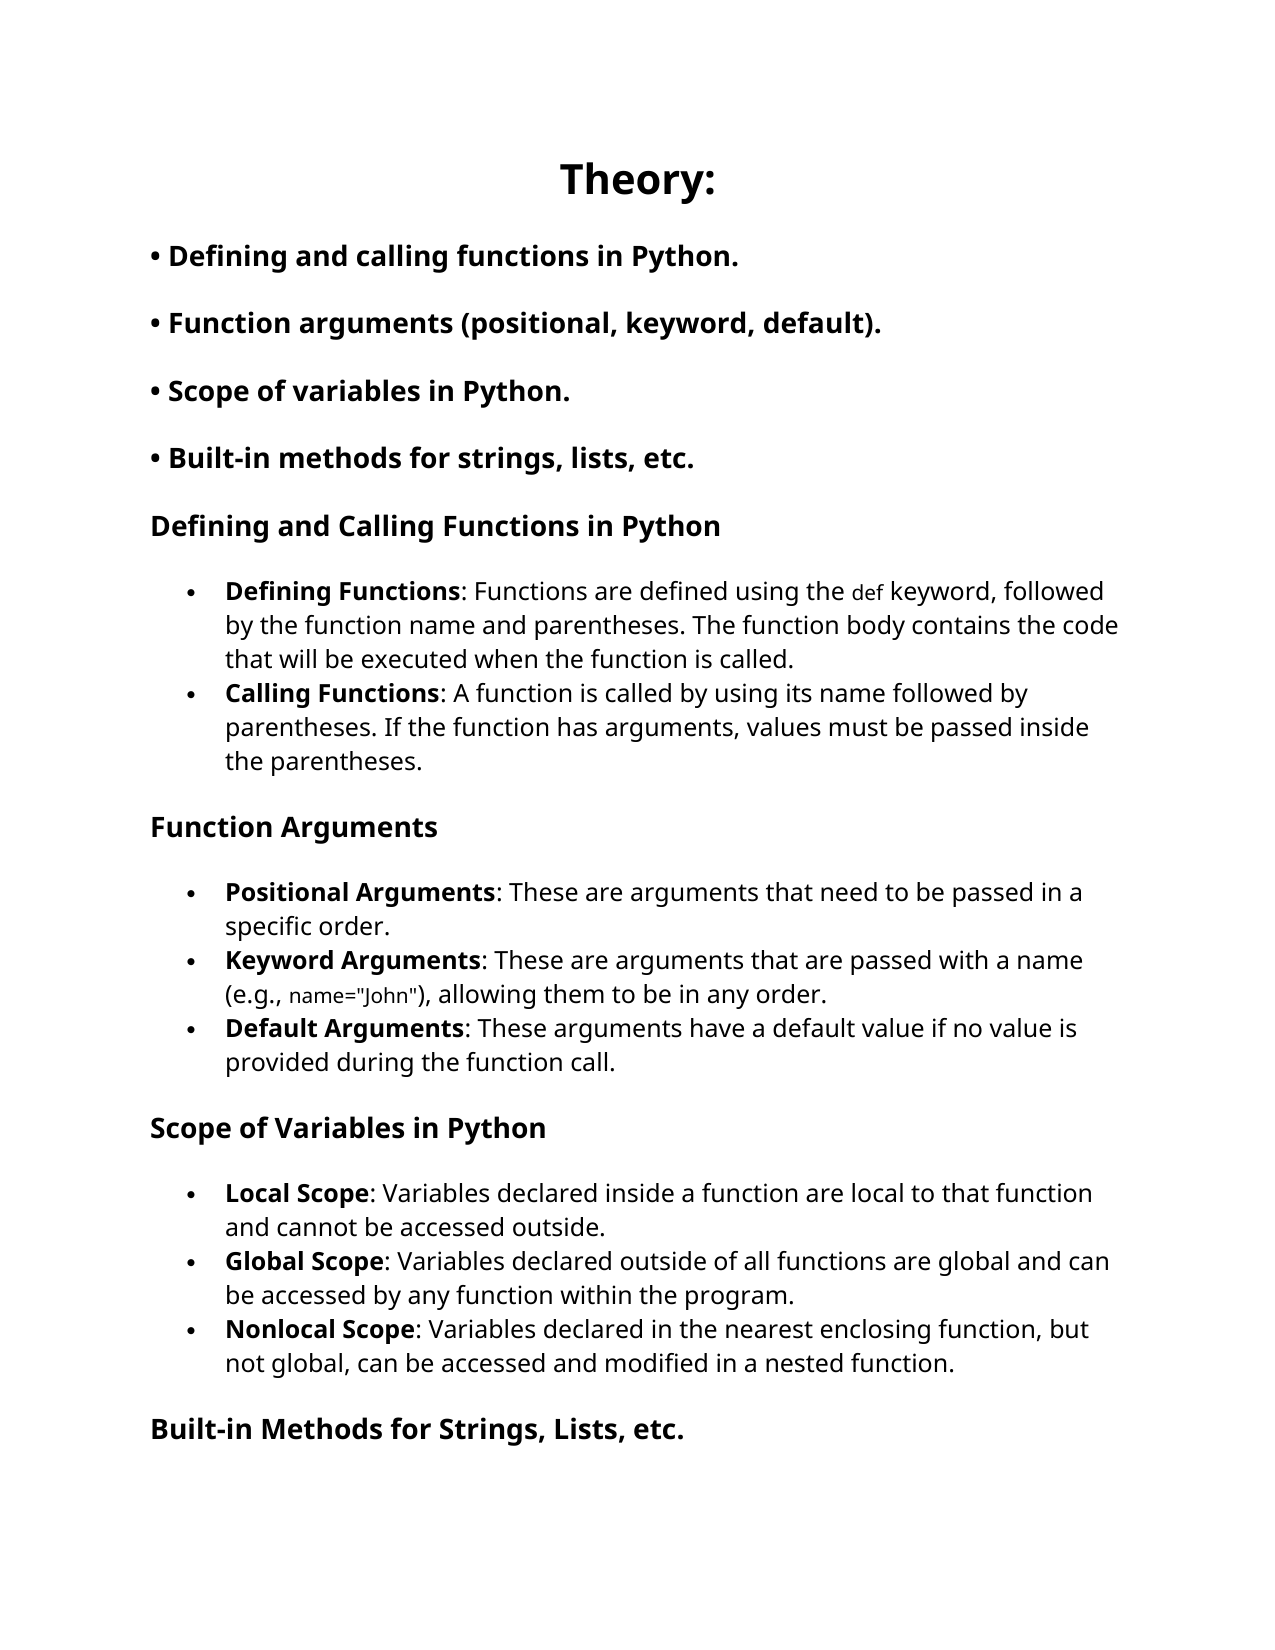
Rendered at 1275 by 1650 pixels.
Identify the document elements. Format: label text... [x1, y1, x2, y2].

list Nonlocal Scope: Variables declared in the nearest enclosing function, but not global, can be accessed and modified in a nested function. [187, 1312, 1125, 1380]
text Theory: [150, 150, 1125, 207]
list Defining Functions: Functions are defined using the def keyword, followed by the function name and parentheses. The function body contains the code that will be executed when the function is called. [187, 573, 1125, 676]
text Defining and Calling Functions in Python [150, 506, 1125, 544]
list Keyword Arguments: These are arguments that are passed with a name (e.g., name="John"), allowing them to be in any order. [187, 943, 1125, 1011]
text • Built-in methods for strings, lists, etc. [150, 438, 1125, 477]
list Positional Arguments: These are arguments that need to be passed in a specific order. [187, 874, 1125, 943]
list Global Scope: Variables declared outside of all functions are global and can be accessed by any function within the program. [187, 1244, 1125, 1312]
text Scope of Variables in Python [150, 1108, 1125, 1146]
list Default Arguments: These arguments have a default value if no value is provided during the function call. [187, 1011, 1125, 1079]
text • Function arguments (positional, keyword, default). [150, 303, 1125, 342]
list Calling Functions: A function is called by using its name followed by parentheses. If the function has arguments, values must be passed inside the parentheses. [187, 676, 1125, 778]
text Function Arguments [150, 807, 1125, 845]
text Built-in Methods for Strings, Lists, etc. [150, 1409, 1125, 1447]
text • Scope of variables in Python. [150, 371, 1125, 409]
list Local Scope: Variables declared inside a function are local to that function and cannot be accessed outside. [187, 1176, 1125, 1244]
text • Defining and calling functions in Python. [150, 236, 1125, 274]
